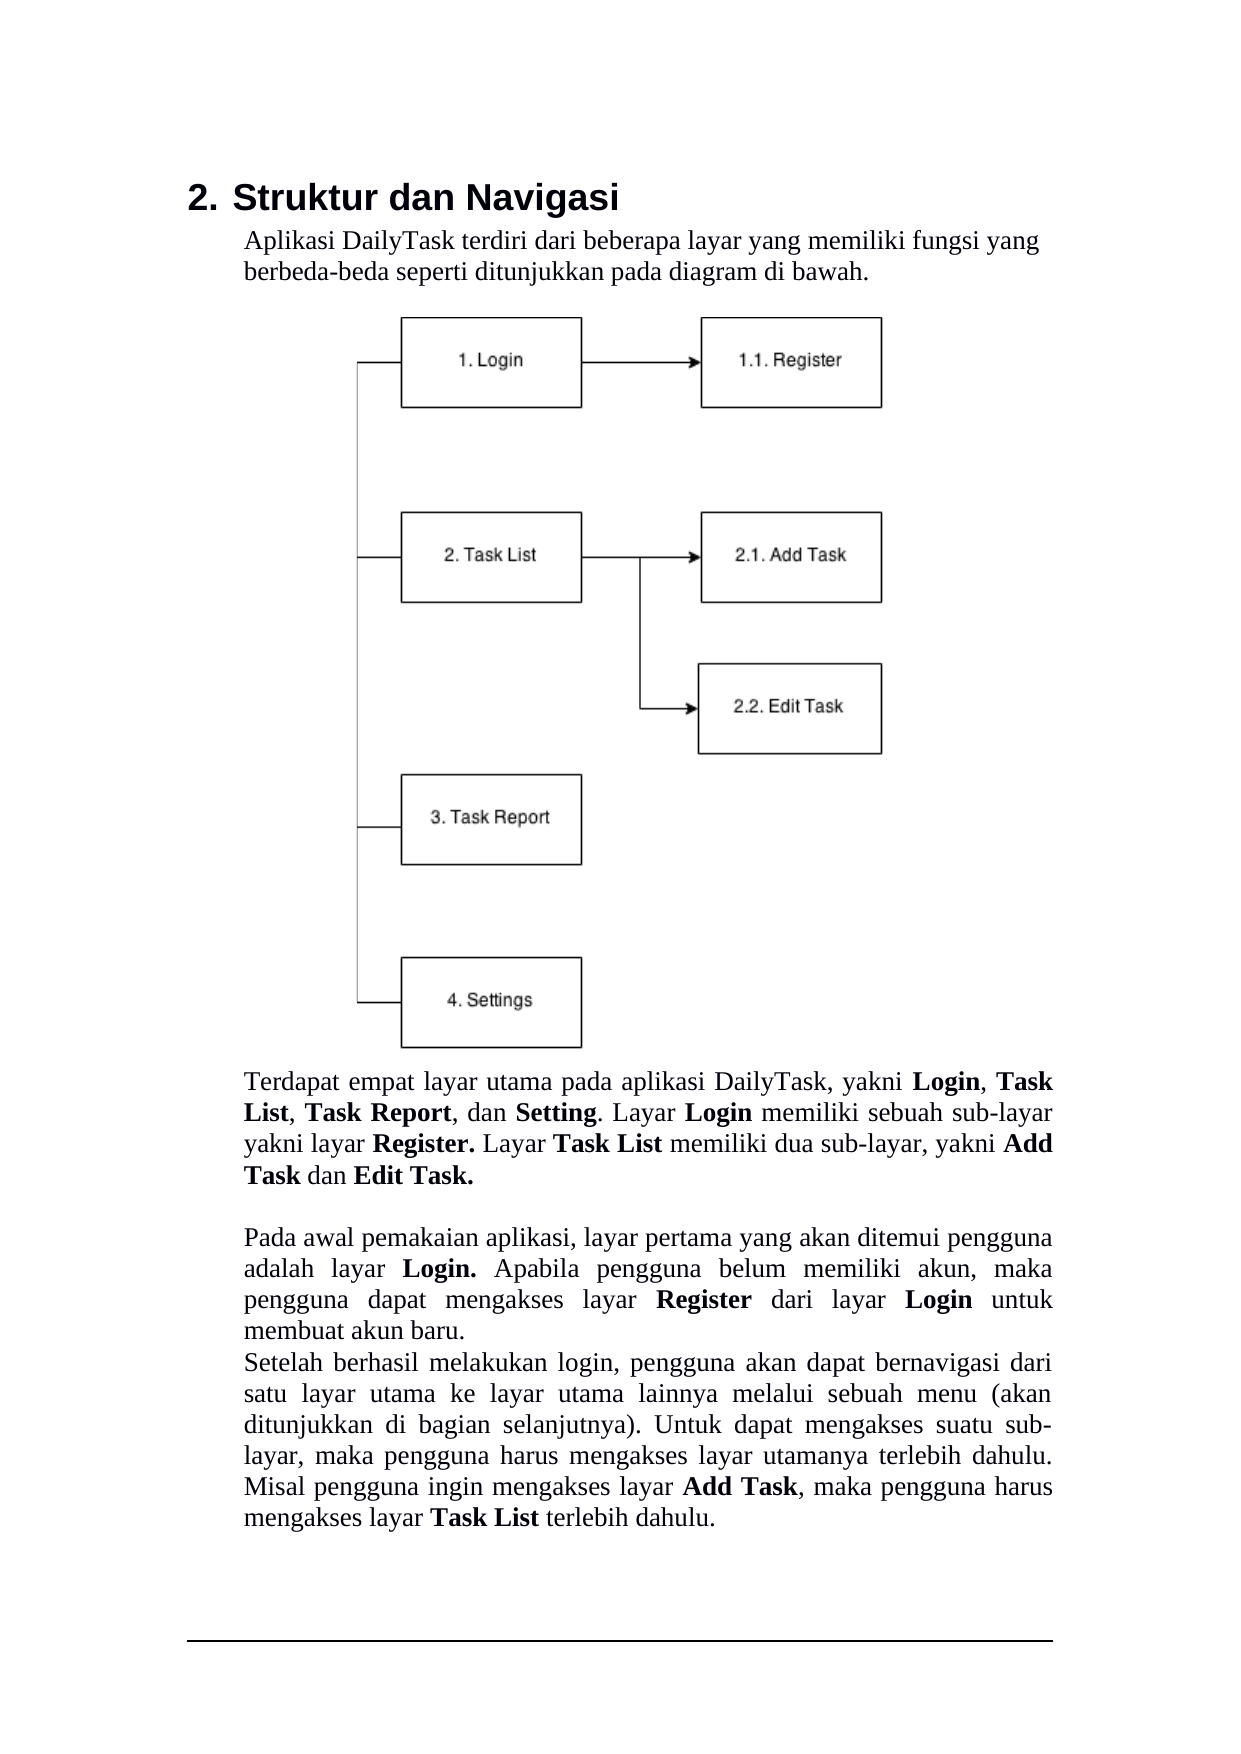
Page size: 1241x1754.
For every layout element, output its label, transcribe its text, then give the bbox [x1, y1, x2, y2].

text Setelah berhasil melakukan login, pengguna akan dapat bernavigasi dari satu layar utama ke layar utama lainnya melalui sebuah menu (akan ditunjukkan di bagian selanjutnya). Untuk dapat mengakses suatu sub-layar, maka pengguna harus mengakses layar utamanya terlebih dahulu. Misal pengguna ingin mengakses layar Add Task, maka pengguna harus mengakses layar Task List terlebih dahulu. [243, 1346, 1053, 1532]
picture [356, 317, 884, 1053]
text Terdapat empat layar utama pada aplikasi DailyTask, yakni Login, Task List, Task Report, dan Setting. Layar Login memiliki sebuah sub-layar yakni layar Register. Layar Task List memiliki dua sub-layar, yakni Add Task dan Edit Task. [243, 1065, 1053, 1190]
text Pada awal pemakaian aplikasi, layar pertama yang akan ditemui pengguna adalah layar Login. Apabila pengguna belum memiliki akun, maka pengguna dapat mengakses layar Register dari layar Login untuk membuat akun baru. [243, 1221, 1053, 1346]
subtitle Struktur dan Navigasi [187, 175, 1053, 218]
text Aplikasi DailyTask terdiri dari beberapa layar yang memiliki fungsi yang berbeda-beda seperti ditunjukkan pada diagram di bawah. [243, 224, 1053, 287]
